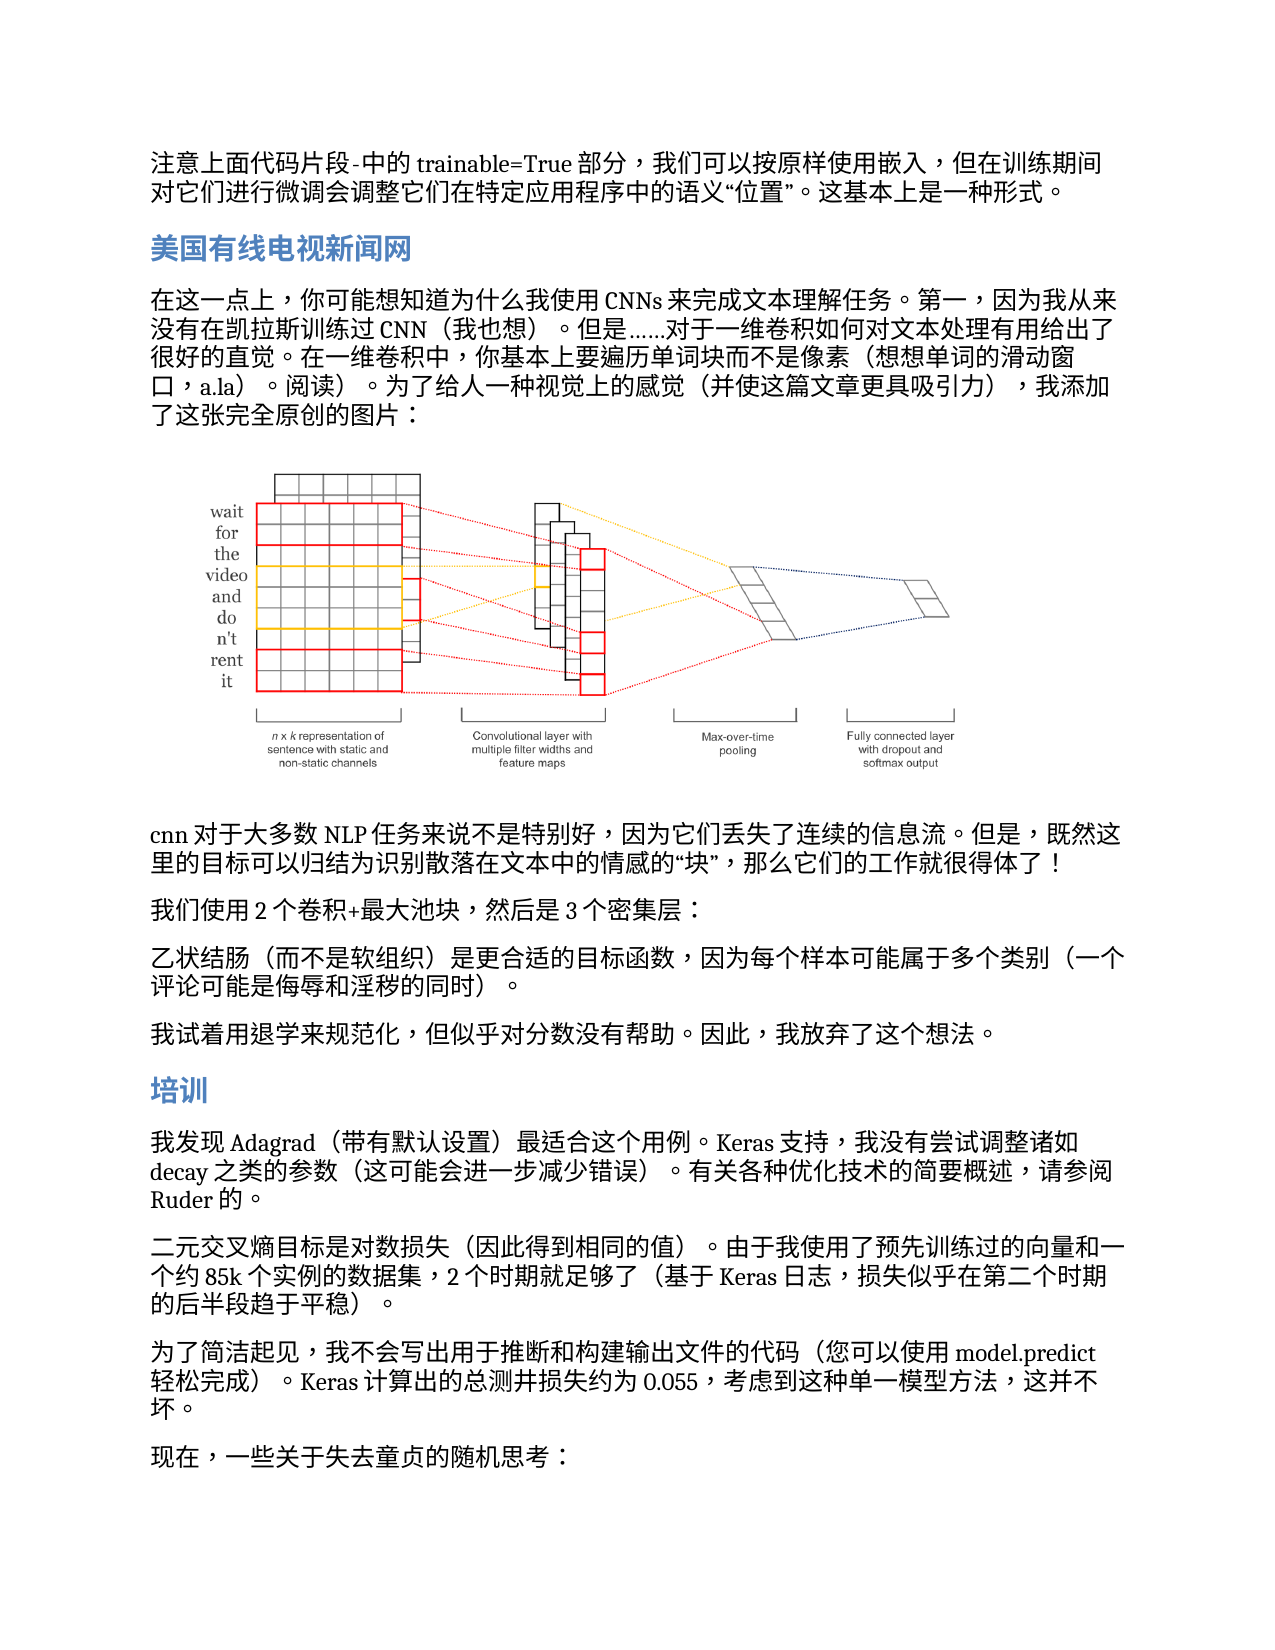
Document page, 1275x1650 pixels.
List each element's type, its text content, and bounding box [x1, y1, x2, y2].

picture [168, 449, 1044, 802]
subtitle 美国有线电视新闻网 [150, 228, 1125, 268]
subtitle 培训 [150, 1070, 1125, 1110]
text 现在，一些关于失去童贞的随机思考： [150, 1444, 1125, 1472]
text cnn对于大多数NLP任务来说不是特别好，因为它们丢失了连续的信息流。但是，既然这里的目标可以归结为识别散落在文本中的情感的“块”，那么它们的工作就很得体了！ [150, 821, 1125, 878]
text 我发现Adagrad（带有默认设置）最适合这个用例。Keras支持，我没有尝试调整诸如decay之类的参数（这可能会进一步减少错误）。有关各种优化技术的简要概述，请参阅Ruder的。 [150, 1129, 1125, 1215]
text 为了简洁起见，我不会写出用于推断和构建输出文件的代码（您可以使用model.predict轻松完成）。Keras计算出的总测井损失约为0.055，考虑到这种单一模型方法，这并不坏。 [150, 1339, 1125, 1425]
text 我们使用2个卷积+最大池块，然后是3个密集层： [150, 897, 1125, 926]
text 注意上面代码片段 - 中的trainable=True部分，我们可以按原样使用嵌入，但在训练期间对它们进行微调会调整它们在特定应用程序中的语义“位置”。这基本上是一种形式。 [150, 150, 1125, 207]
text 在这一点上，你可能想知道为什么我使用CNNs来完成文本理解任务。第一，因为我从来没有在凯拉斯训练过CNN（我也想）。但是……对于一维卷积如何对文本处理有用给出了很好的直觉。在一维卷积中，你基本上要遍历单词块而不是像素（想想单词的滑动窗口，a.la）。阅读）。为了给人一种视觉上的感觉（并使这篇文章更具吸引力），我添加了这张完全原创的图片： [150, 287, 1125, 431]
text 二元交叉熵目标是对数损失（因此得到相同的值）。由于我使用了预先训练过的向量和一个约85k个实例的数据集，2个时期就足够了（基于Keras日志，损失似乎在第二个时期的后半段趋于平稳）。 [150, 1234, 1125, 1320]
text 我试着用退学来规范化，但似乎对分数没有帮助。因此，我放弃了这个想法。 [150, 1021, 1125, 1049]
text 乙状结肠（而不是软组织）是更合适的目标函数，因为每个样本可能属于多个类别（一个评论可能是侮辱和淫秽的同时）。 [150, 944, 1125, 1002]
